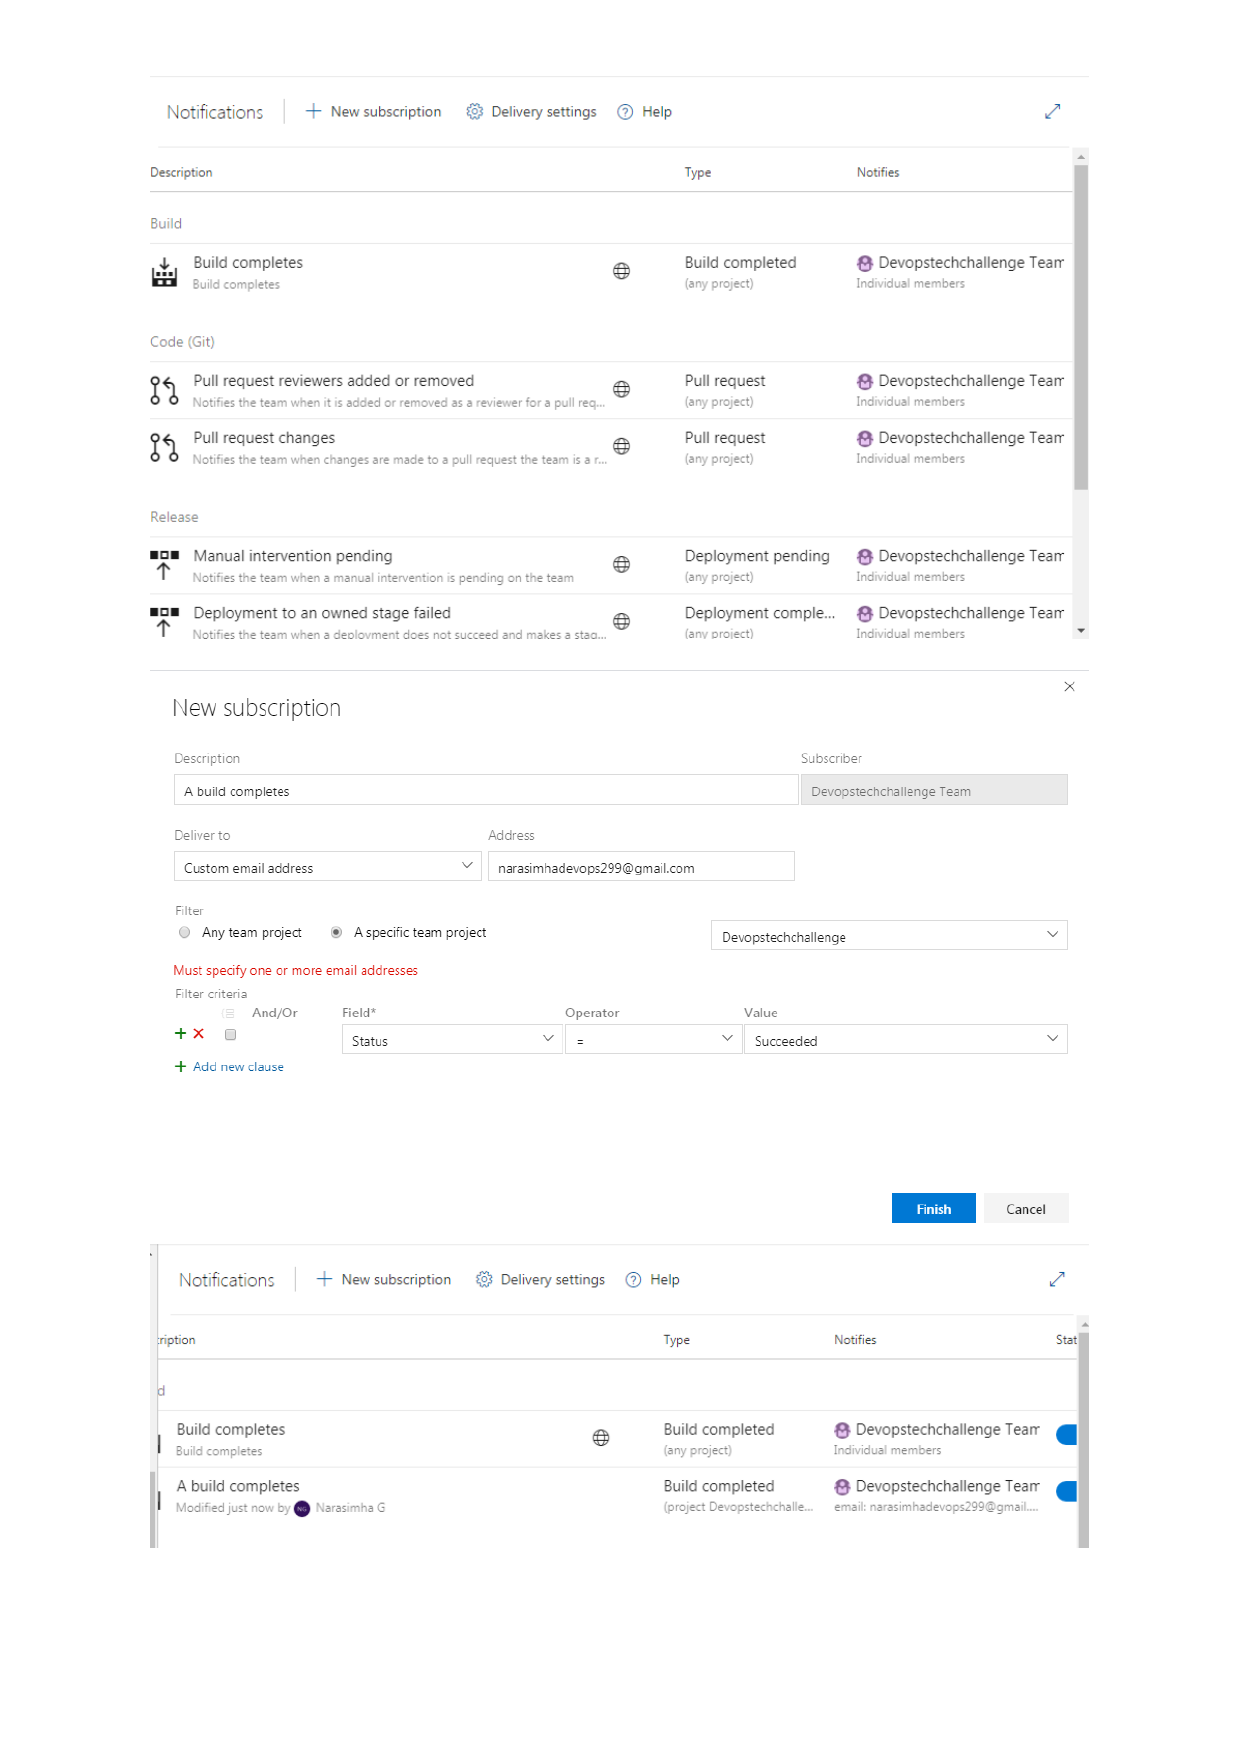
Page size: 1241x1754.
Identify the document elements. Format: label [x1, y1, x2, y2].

picture [150, 75, 1089, 639]
picture [150, 667, 1089, 1548]
